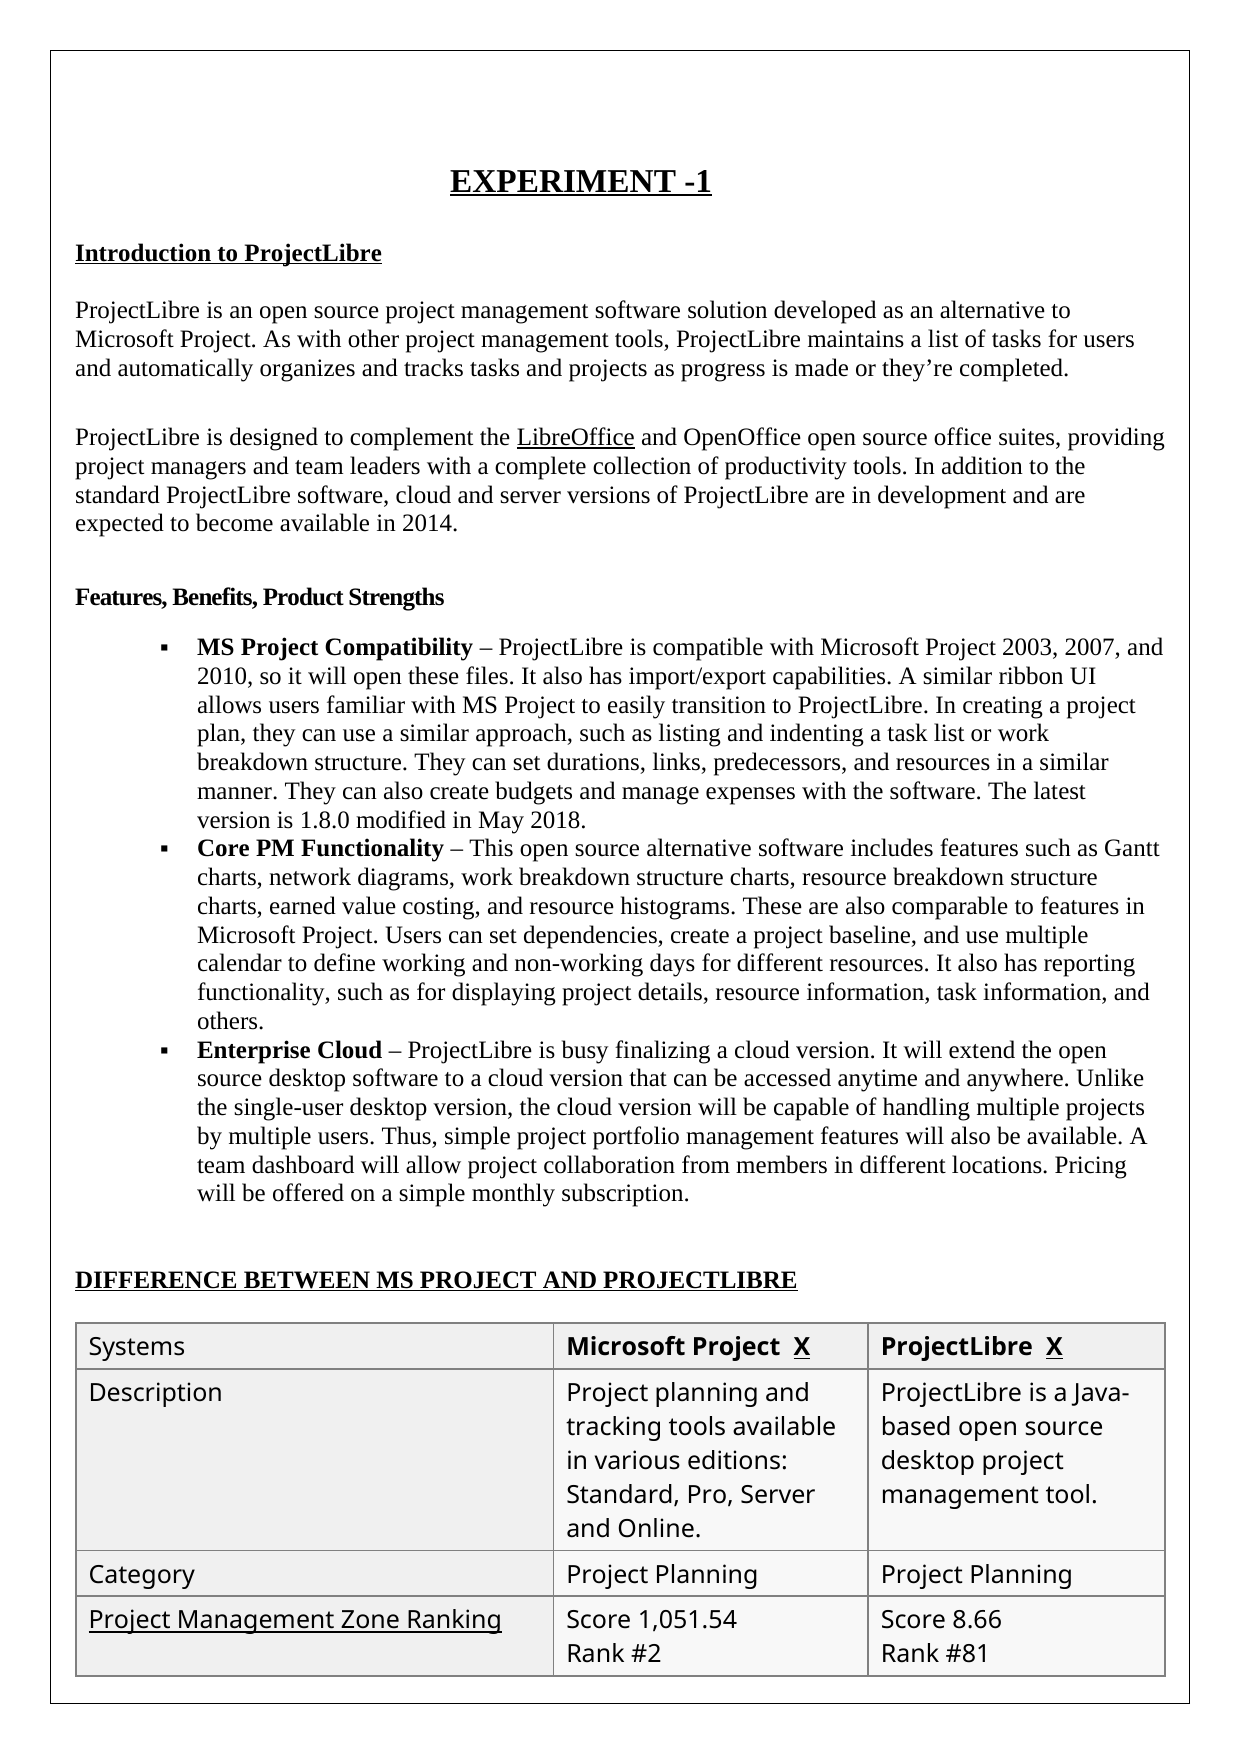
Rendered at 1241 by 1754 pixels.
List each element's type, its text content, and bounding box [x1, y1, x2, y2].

text ProjectLibre is an open source project management software solution developed as an alternative to Microsoft Project. As with other project management tools, ProjectLibre maintains a list of tasks for users and automatically organizes and tracks tasks and projects as progress is made or they’re completed. [75, 295, 1165, 382]
text ProjectLibre is designed to complement the LibreOffice and OpenOffice open source office suites, providing project managers and team leaders with a complete collection of productivity tools. In addition to the standard ProjectLibre software, cloud and server versions of ProjectLibre are in development and are expected to become available in 2014. [75, 422, 1165, 537]
text EXPERIMENT -1 [75, 161, 1165, 199]
table_cell ProjectLibre is a Java-based open source desktop project management tool. [869, 1370, 1164, 1550]
table_cell Description [77, 1370, 553, 1550]
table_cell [554, 1597, 867, 1675]
table_header Systems [77, 1324, 553, 1368]
text Features, Benefits, Product Strengths [75, 578, 1165, 610]
text DIFFERENCE BETWEEN MS PROJECT AND PROJECTLIBRE [75, 1265, 1165, 1293]
table_cell Project Planning [869, 1551, 1164, 1595]
list Core PM Functionality – This open source alternative software includes features such as Gantt charts, network diagrams, work breakdown structure charts, resource breakdown structure charts, earned value costing, and resource histograms. These are also comparable to features in Microsoft Project. Users can set dependencies, create a project baseline, and use multiple calendar to define working and non-working days for different resources. It also has reporting functionality, such as for displaying project details, resource information, task information, and others. [159, 833, 1165, 1035]
list Enterprise Cloud – ProjectLibre is busy finalizing a cloud version. It will extend the open source desktop software to a cloud version that can be accessed anytime and anywhere. Unlike the single-user desktop version, the cloud version will be capable of handling multiple projects by multiple users. Thus, simple project portfolio management features will also be available. A team dashboard will allow project collaboration from members in different locations. Pricing will be offered on a simple monthly subscription. [159, 1035, 1165, 1207]
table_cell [77, 1597, 553, 1675]
table_cell Project Planning [554, 1551, 867, 1595]
list MS Project Compatibility – ProjectLibre is compatible with Microsoft Project 2003, 2007, and 2010, so it will open these files. It also has import/export capabilities. A similar ribbon UI allows users familiar with MS Project to easily transition to ProjectLibre. In creating a project plan, they can use a similar approach, such as listing and indenting a task list or work breakdown structure. They can set durations, links, predecessors, and resources in a similar manner. They can also create budgets and manage expenses with the software. The latest version is 1.8.0 modified in May 2018. [159, 632, 1165, 833]
table_header Microsoft Project X [554, 1324, 867, 1368]
table_header ProjectLibre X [869, 1324, 1164, 1368]
table_cell Category [77, 1551, 553, 1595]
text Introduction to ProjectLibre [75, 238, 1165, 267]
table_cell Project planning and tracking tools available in various editions: Standard, Pro, Server and Online. [554, 1370, 867, 1550]
table_cell Score 8.66 Rank #81 [869, 1597, 1164, 1675]
